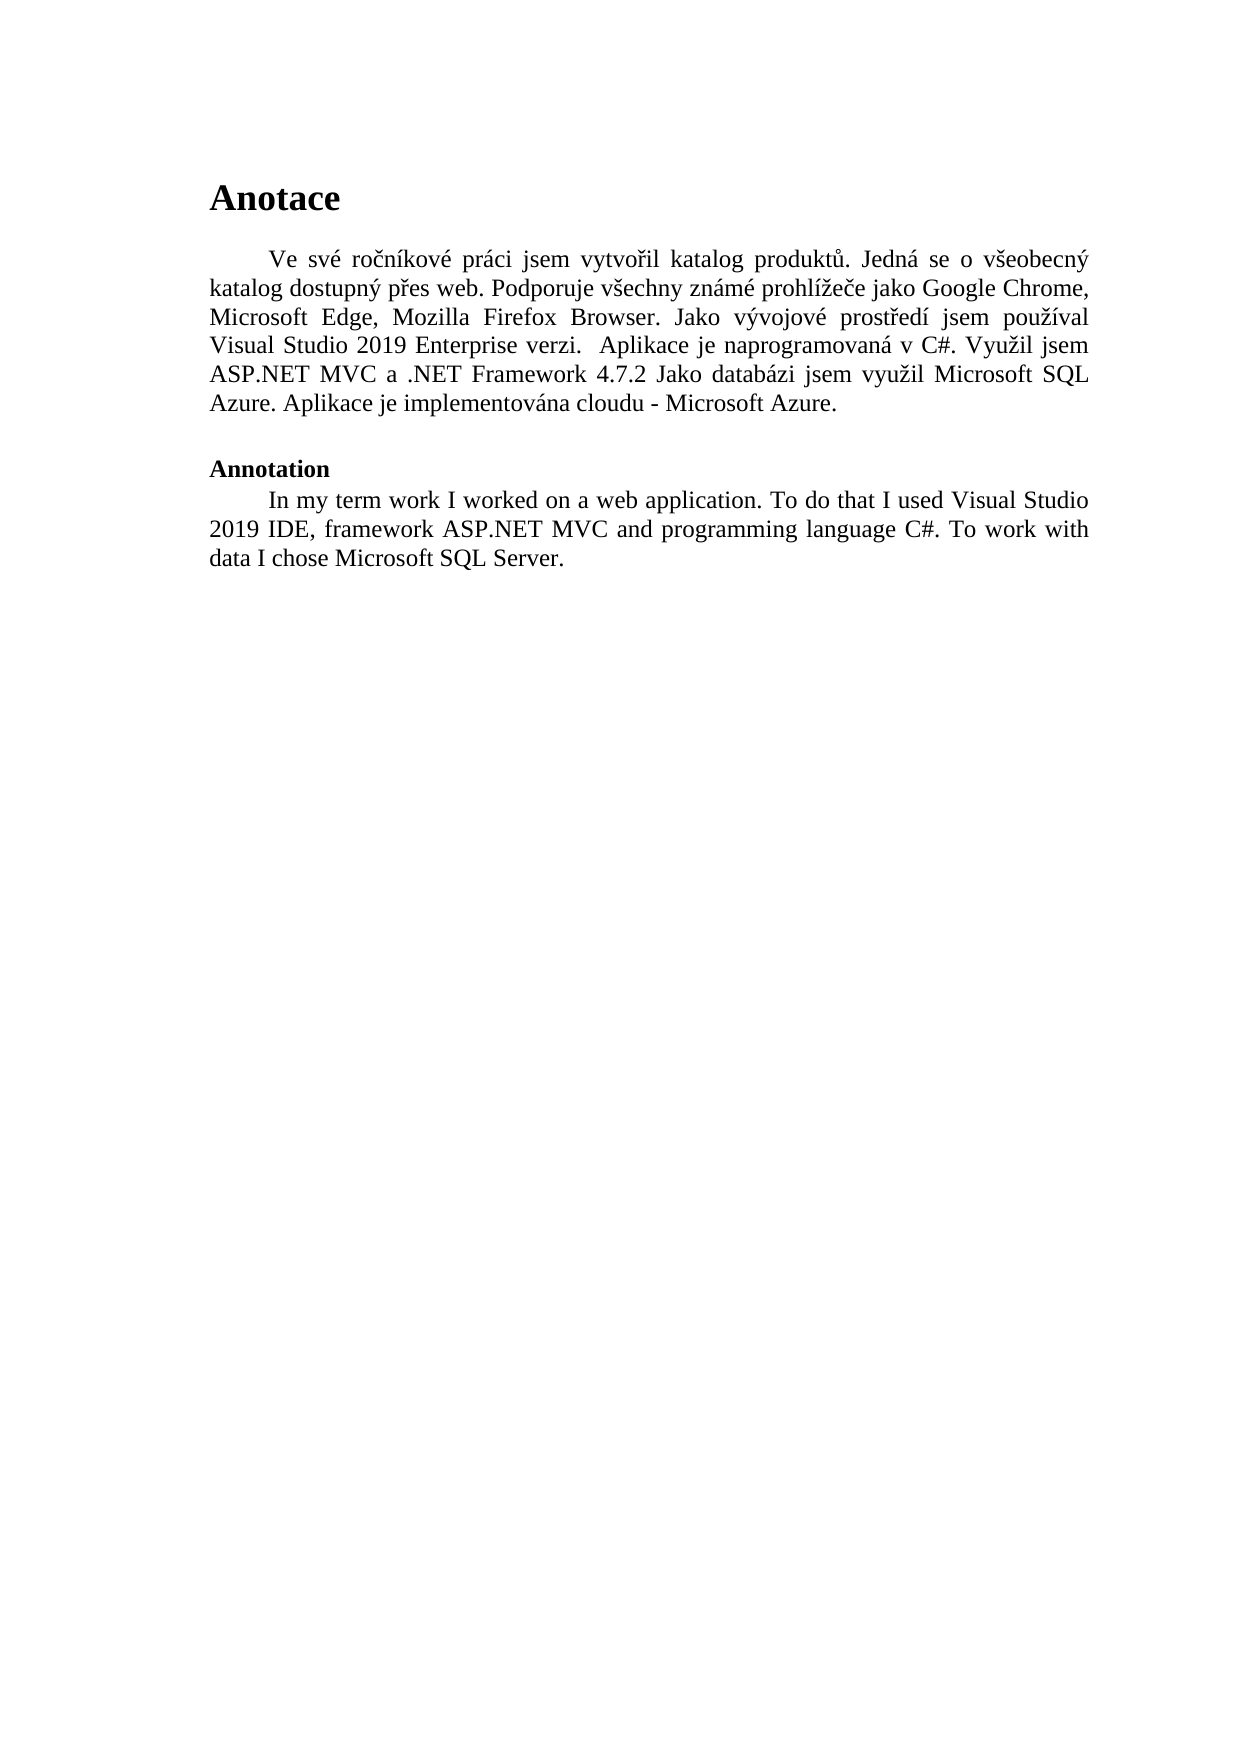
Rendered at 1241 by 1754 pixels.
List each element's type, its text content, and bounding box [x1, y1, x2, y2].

text Anotace [209, 176, 1090, 219]
text Annotation [209, 442, 1090, 485]
text Ve své ročníkové práci jsem vytvořil katalog produktů. Jedná se o všeobecný katalog dostupný přes web. Podporuje všechny známé prohlížeče jako Google Chrome, Microsoft Edge, Mozilla Firefox Browser. Jako vývojové prostředí jsem používal Visual Studio 2019 Enterprise verzi. Aplikace je naprogramovaná v C#. Využil jsem ASP.NET MVC a .NET Framework 4.7.2 Jako databázi jsem využil Microsoft SQL Azure. Aplikace je implementována cloudu - Microsoft Azure. [209, 244, 1090, 417]
text In my term work I worked on a web application. To do that I used Visual Studio 2019 IDE, framework ASP.NET MVC and programming language C#. To work with data I chose Microsoft SQL Server. [209, 485, 1090, 572]
